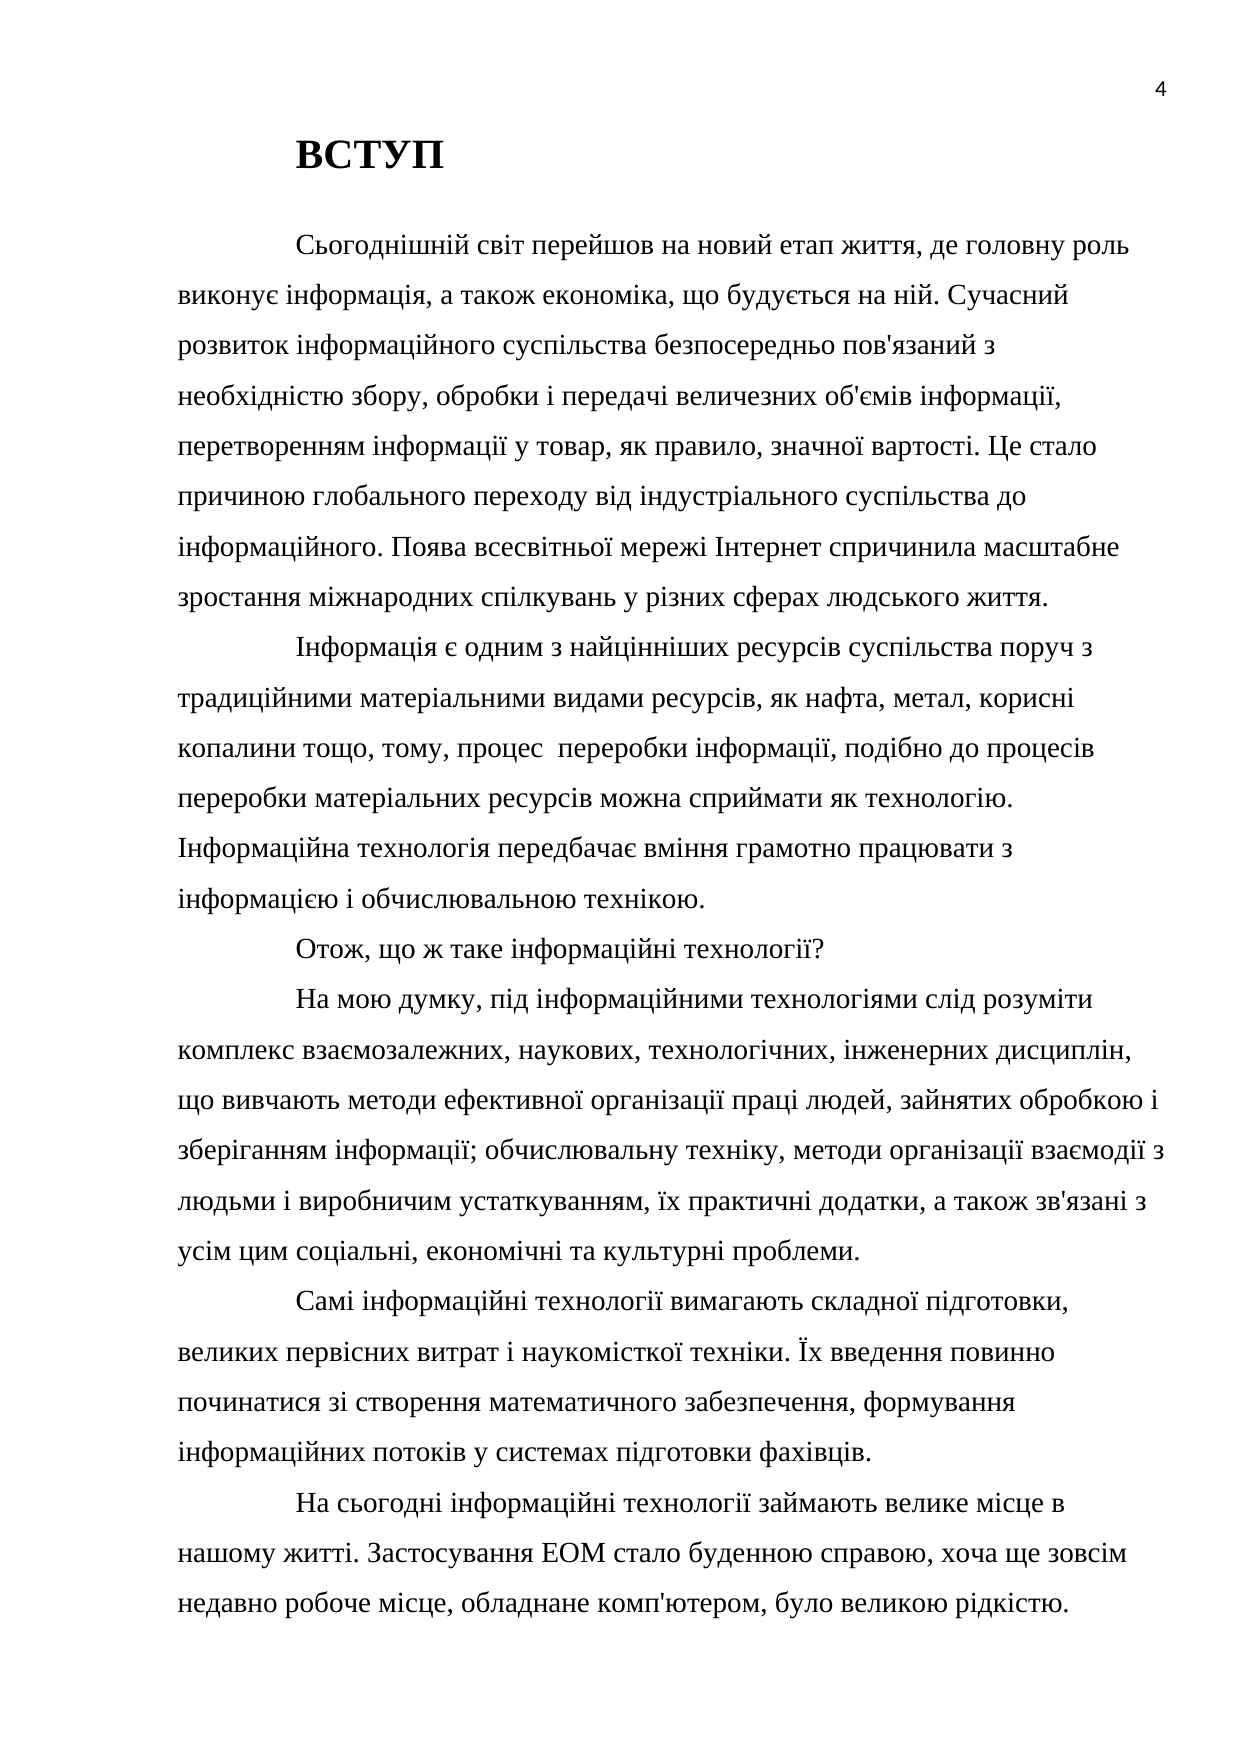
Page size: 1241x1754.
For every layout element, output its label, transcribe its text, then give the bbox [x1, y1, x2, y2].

text На мою думку, під інформаційними технологіями слід розуміти комплекс взаємозалежних, наукових, технологічних, інженерних дисциплін, що вивчають методи ефективної організації праці людей, зайнятих обробкою і зберіганням інформації; обчислювальну техніку, методи організації взаємодії з людьми і виробничим устаткуванням, їх практичні додатки, а також зв'язані з усім цим соціальні, економічні та культурні проблеми. [177, 982, 1167, 1267]
text Отож, що ж таке інформаційні технології? [177, 931, 1167, 965]
text Самі інформаційні технології вимагають складної підготовки, великих первісних витрат і наукомісткої техніки. Їх введення повинно починатися зі створення математичного забезпечення, формування інформаційних потоків у системах підготовки фахівців. [177, 1283, 1167, 1468]
subtitle ВСТУП [177, 130, 1167, 178]
text Сьогоднішній світ перейшов на новий етап життя, де головну роль виконує інформація, а також економіка, що будується на ній. Сучасний розвиток інформаційного суспільства безпосередньо пов'язаний з необхідністю збору, обробки і передачі величезних об'ємів інформації, перетворенням інформації у товар, як правило, значної вартості. Це стало причиною глобального переходу від індустріального суспільства до інформаційного. Поява всесвітньої мережі Інтернет спричинила масштабне зростання міжнародних спілкувань у різних сферах людського життя. [177, 227, 1167, 613]
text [177, 1485, 1167, 1619]
text Інформація є одним з найцінніших ресурсів суспільства поруч з традиційними матеріальними видами ресурсів, як нафта, метал, корисні копалини тощо, тому, процес переробки інформації, подібно до процесів переробки матеріальних ресурсів можна сприймати як технологію. Інформаційна технологія передбачає вміння грамотно працювати з інформацією і обчислювальною технікою. [177, 629, 1167, 914]
